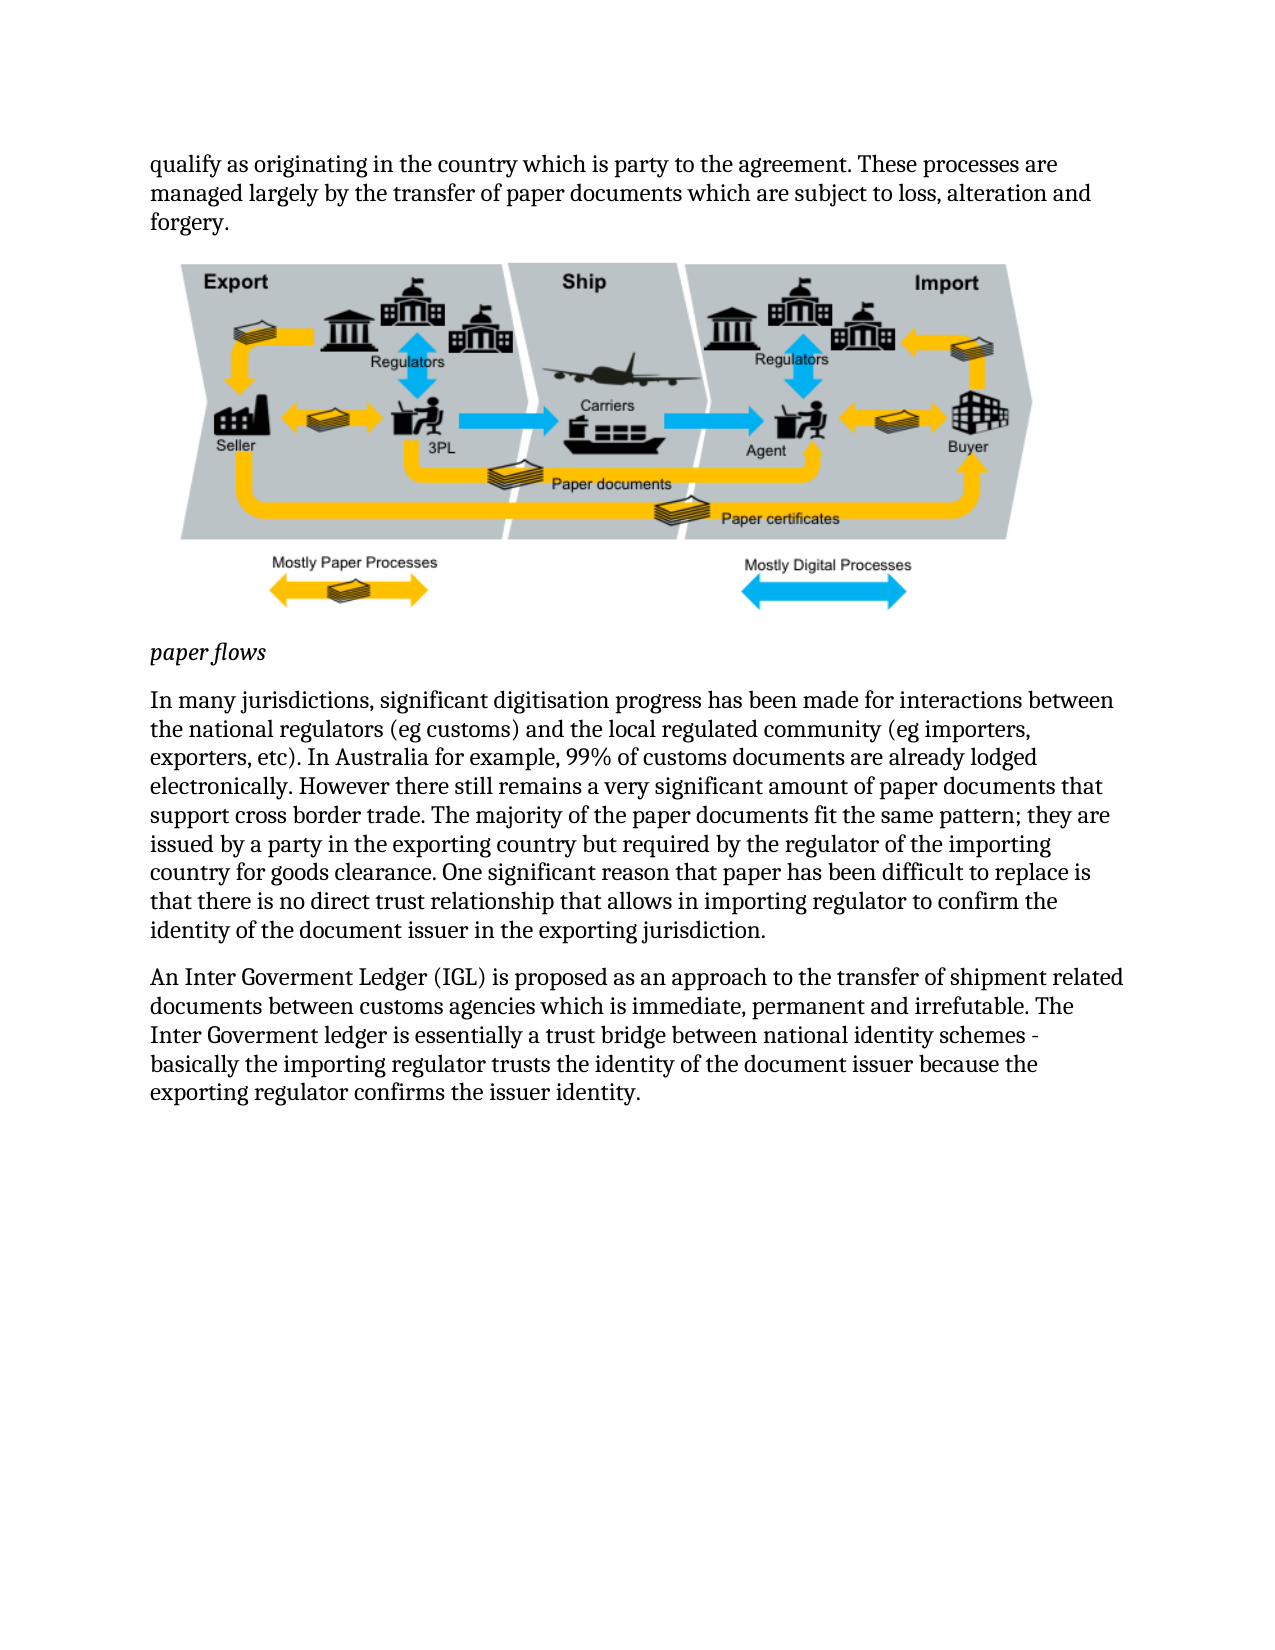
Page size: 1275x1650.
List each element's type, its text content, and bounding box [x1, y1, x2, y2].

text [150, 150, 1125, 236]
text paper flows [150, 638, 1125, 667]
picture [168, 255, 1044, 618]
text An Inter Goverment Ledger (IGL) is proposed as an approach to the transfer of shipment related documents between customs agencies which is immediate, permanent and irrefutable. The Inter Goverment ledger is essentially a trust bridge between national identity schemes - basically the importing regulator trusts the identity of the document issuer because the exporting regulator confirms the issuer identity. [150, 963, 1125, 1107]
text In many jurisdictions, significant digitisation progress has been made for interactions between the national regulators (eg customs) and the local regulated community (eg importers, exporters, etc). In Australia for example, 99% of customs documents are already lodged electronically. However there still remains a very significant amount of paper documents that support cross border trade. The majority of the paper documents fit the same pattern; they are issued by a party in the exporting country but required by the regulator of the importing country for goods clearance. One significant reason that paper has been difficult to replace is that there is no direct trust relationship that allows in importing regulator to confirm the identity of the document issuer in the exporting jurisdiction. [150, 686, 1125, 944]
